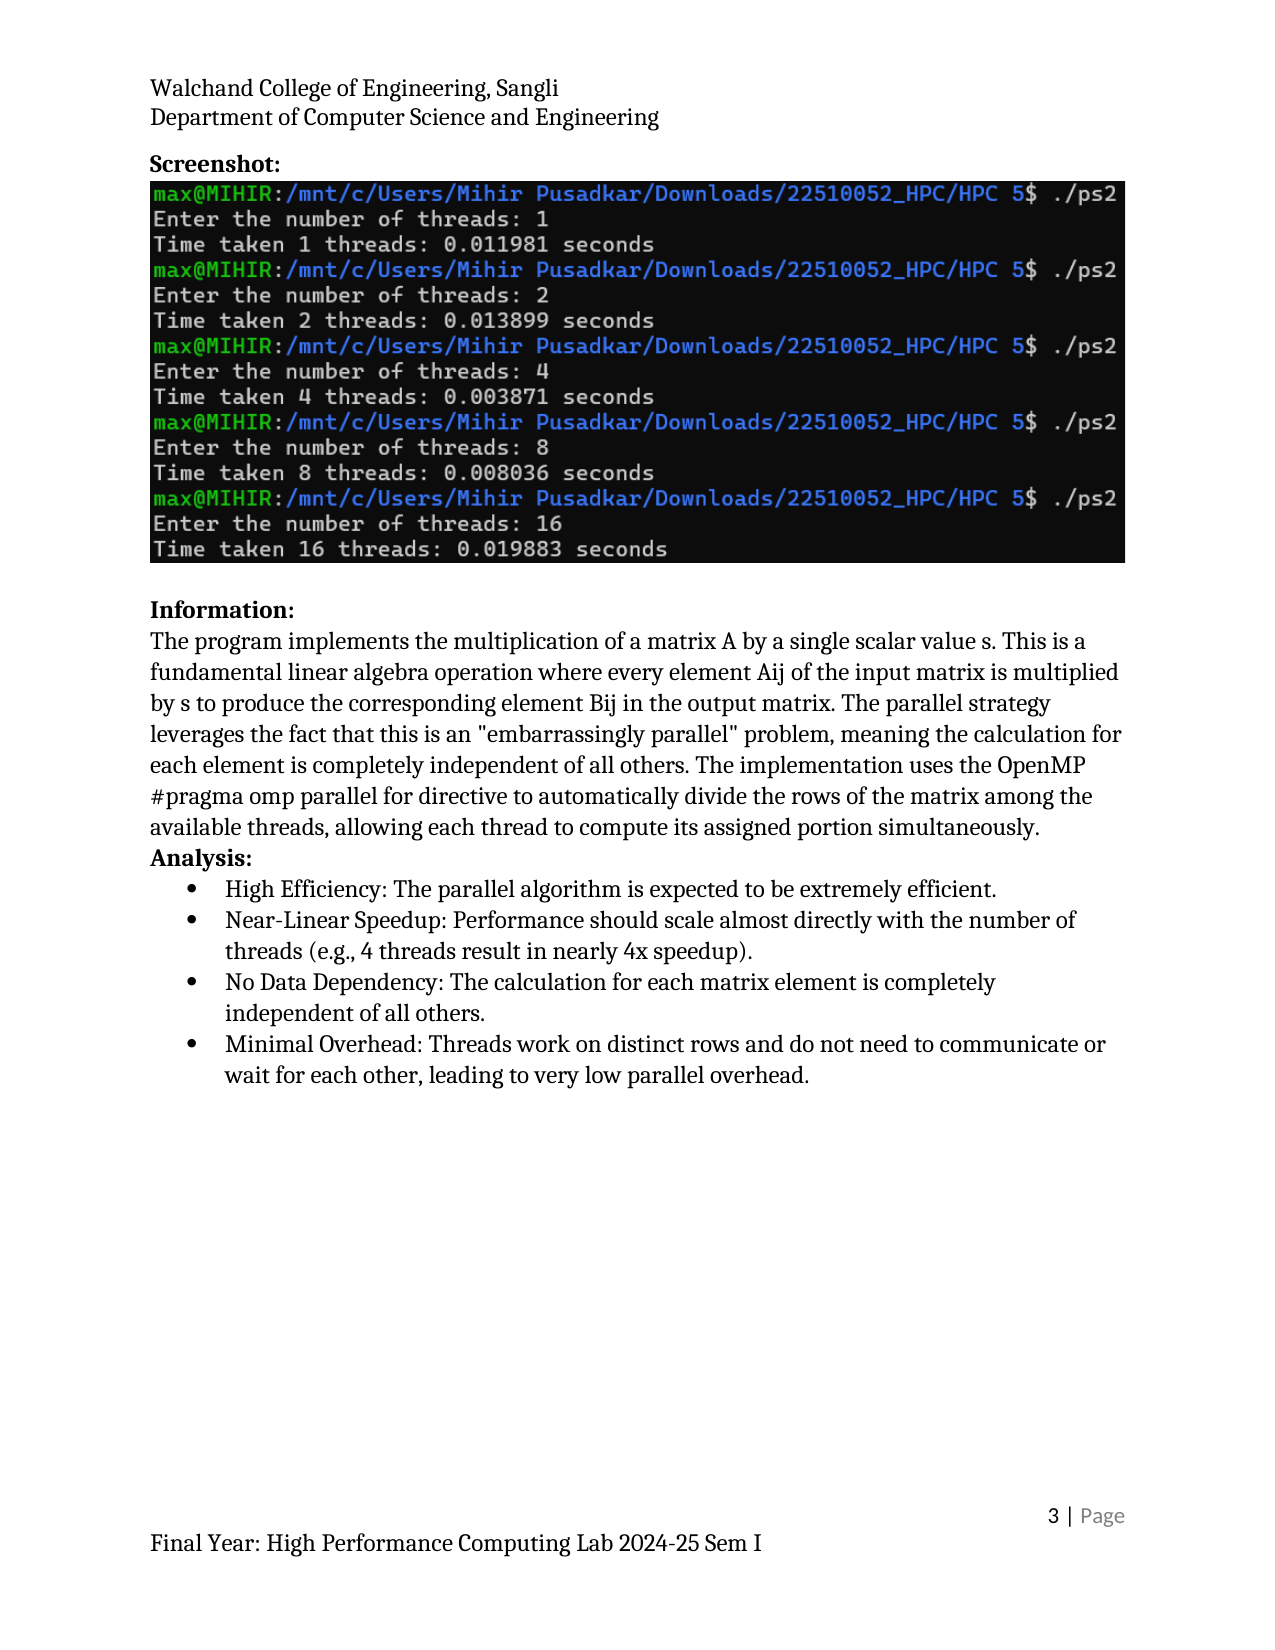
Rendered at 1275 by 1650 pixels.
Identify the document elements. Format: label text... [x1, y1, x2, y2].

text Screenshot: [150, 150, 1125, 179]
list High Efficiency: The parallel algorithm is expected to be extremely efficient. [187, 875, 1125, 904]
text Analysis: [150, 844, 1125, 873]
list Minimal Overhead: Threads work on distinct rows and do not need to communicate or wait for each other, leading to very low parallel overhead. [187, 1030, 1125, 1090]
list Near-Linear Speedup: Performance should scale almost directly with the number of threads (e.g., 4 threads result in nearly 4x speedup). [187, 906, 1125, 966]
text Information: [150, 596, 1125, 624]
list No Data Dependency: The calculation for each matrix element is completely independent of all others. [187, 968, 1125, 1028]
picture [150, 181, 1125, 563]
text The program implements the multiplication of a matrix A by a single scalar value s. This is a fundamental linear algebra operation where every element Aij​ of the input matrix is multiplied by s to produce the corresponding element Bij​ in the output matrix. The parallel strategy leverages the fact that this is an "embarrassingly parallel" problem, meaning the calculation for each element is completely independent of all others. The implementation uses the OpenMP #pragma omp parallel for directive to automatically divide the rows of the matrix among the available threads, allowing each thread to compute its assigned portion simultaneously. [150, 627, 1125, 842]
